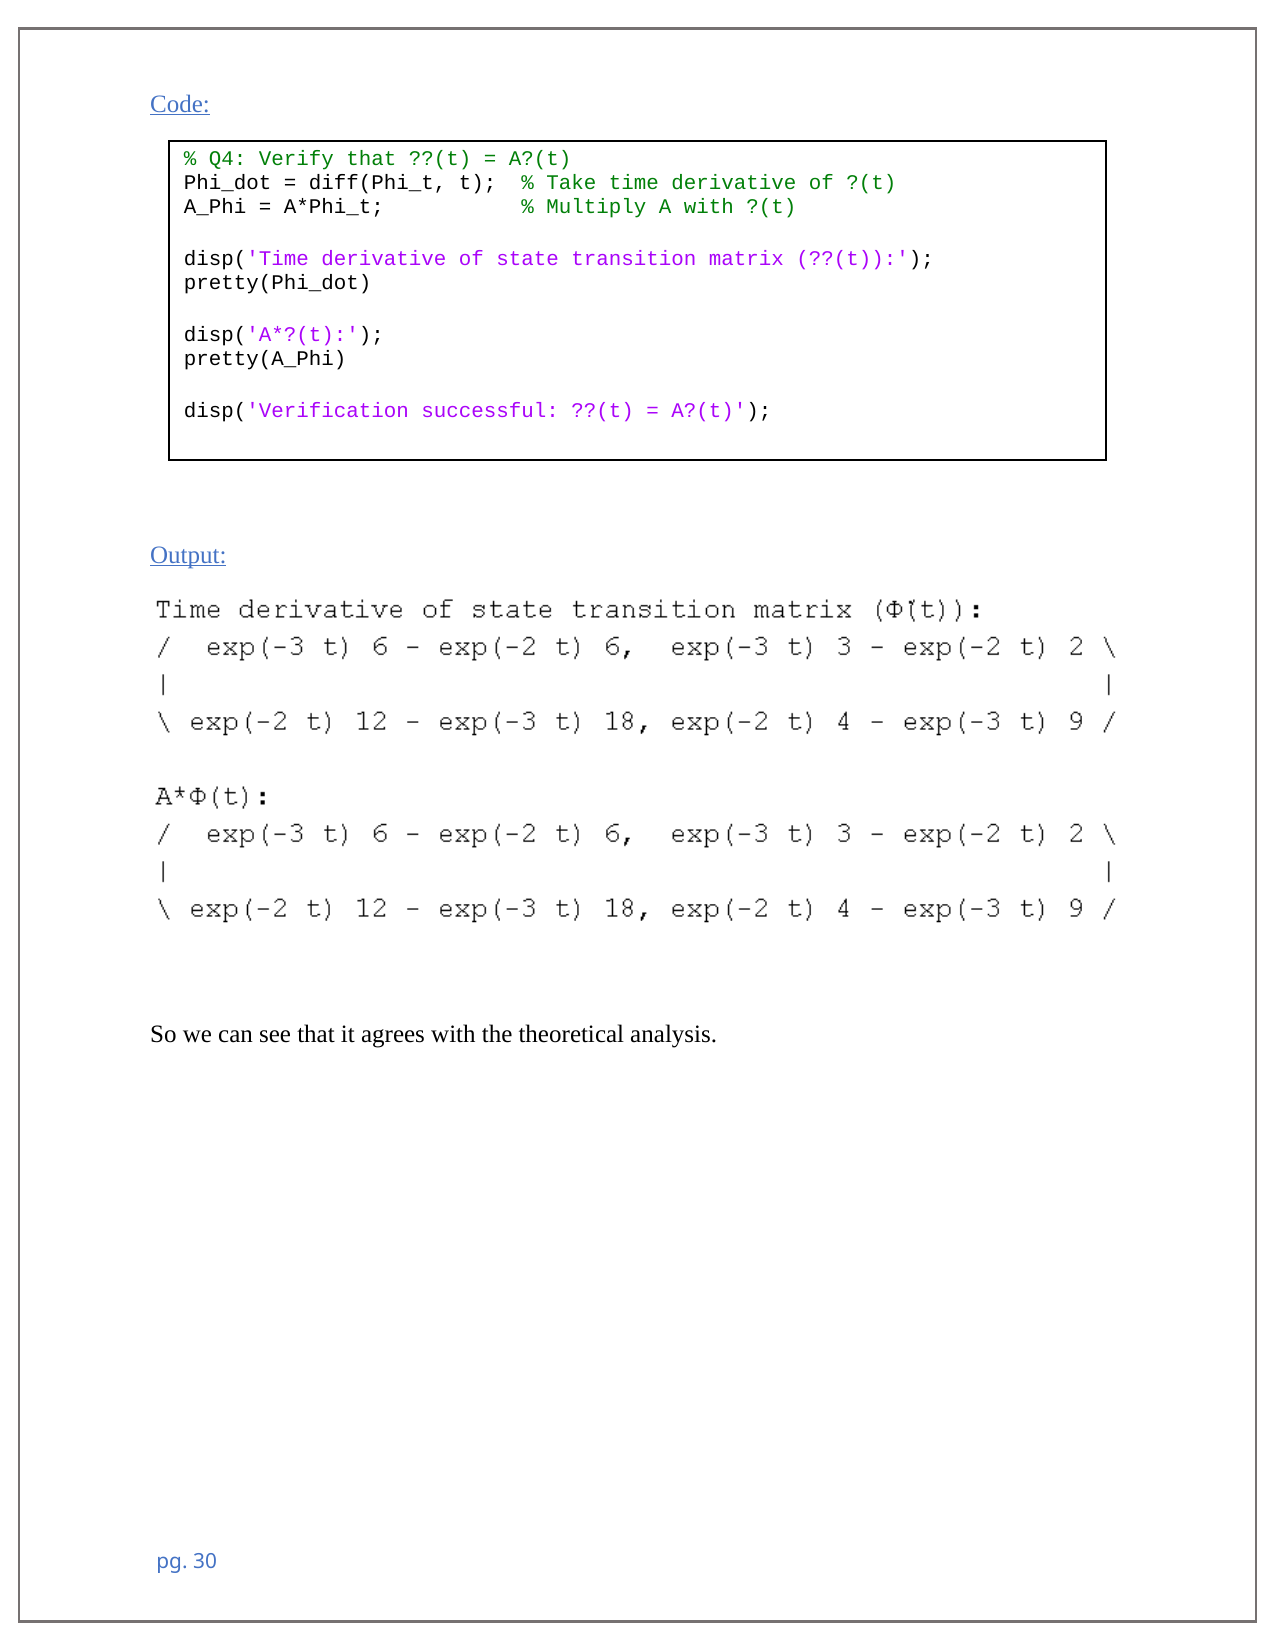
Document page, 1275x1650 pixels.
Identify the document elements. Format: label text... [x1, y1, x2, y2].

text So we can see that it agrees with the theoretical analysis. [150, 1019, 1125, 1048]
subtitle Output: [150, 540, 1125, 568]
picture [153, 590, 1129, 938]
subtitle Code: [150, 89, 1125, 117]
